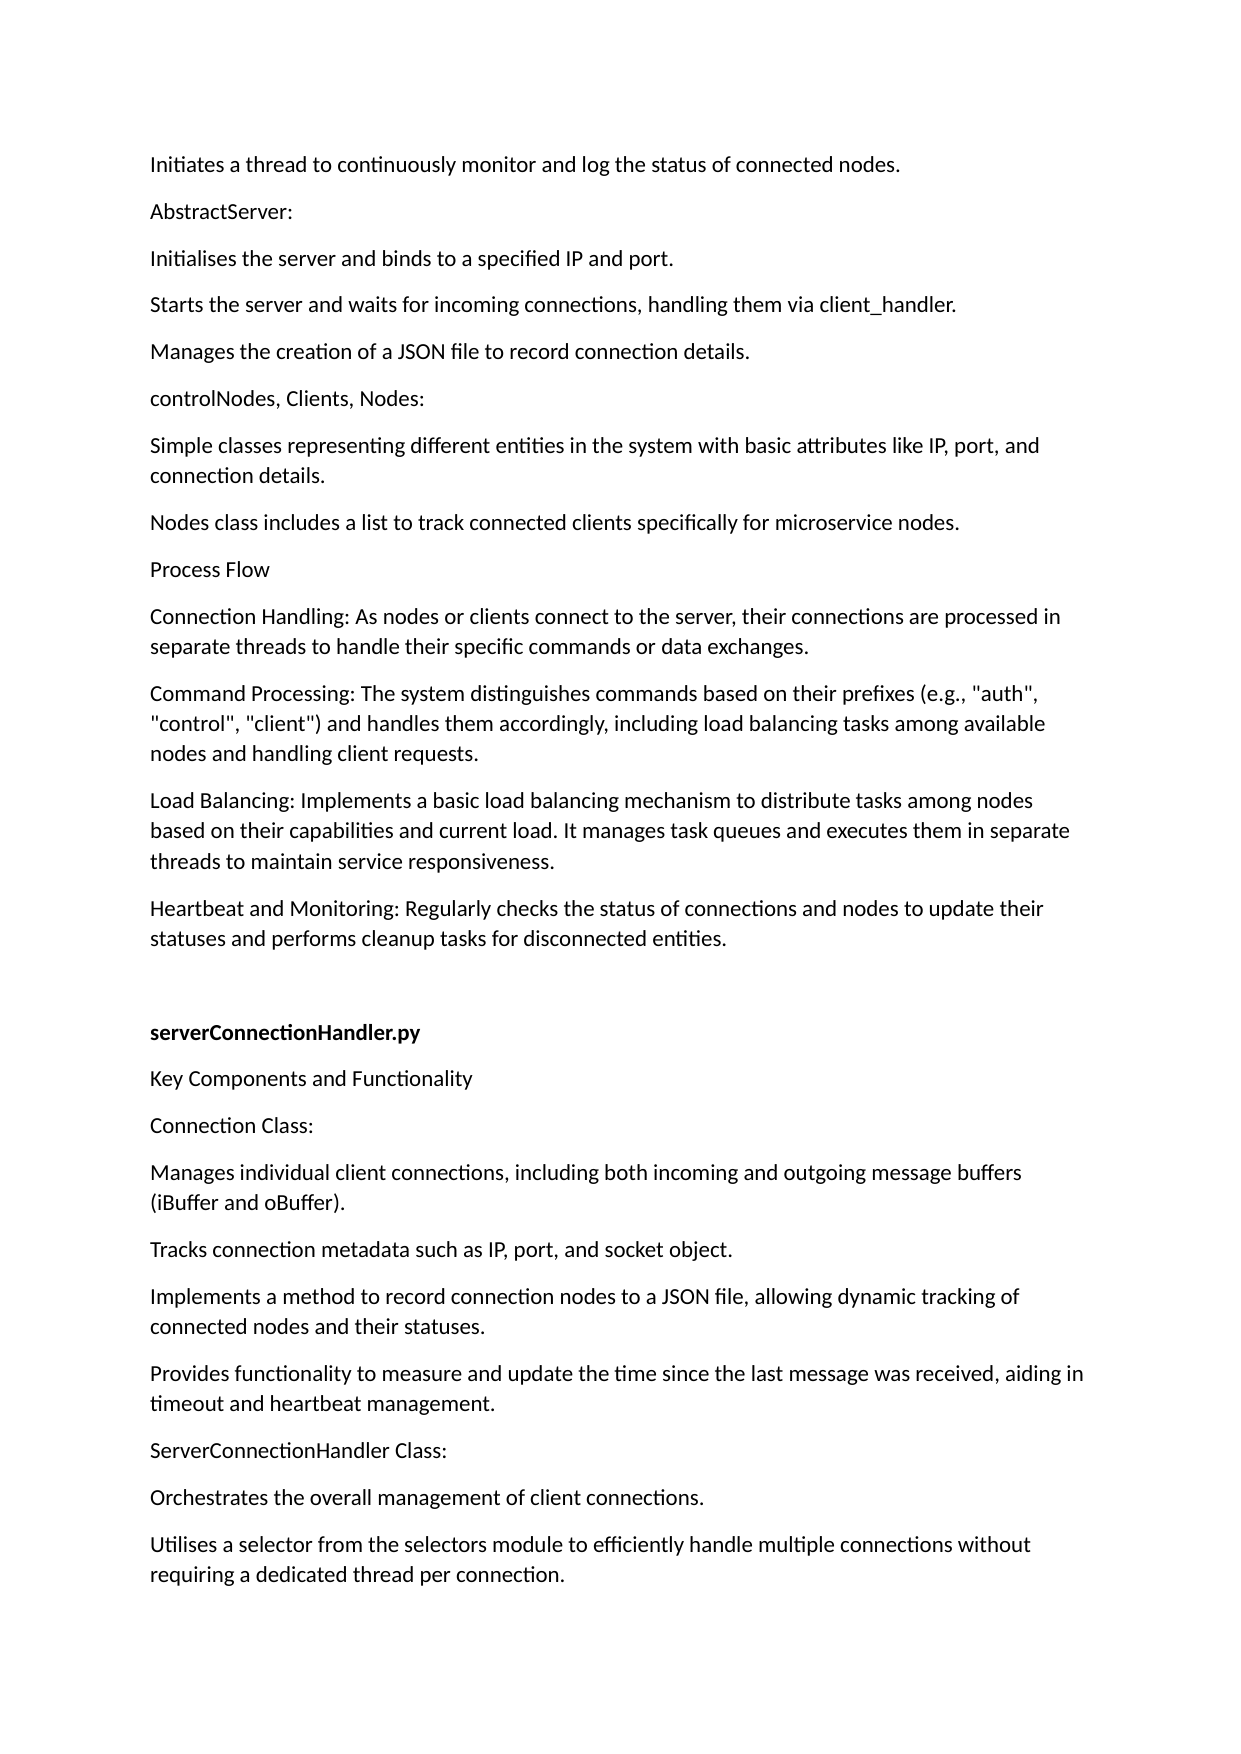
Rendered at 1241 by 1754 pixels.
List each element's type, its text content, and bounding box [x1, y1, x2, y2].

text Tracks connection metadata such as IP, port, and socket object. [150, 1235, 1090, 1263]
text Simple classes representing different entities in the system with basic attributes like IP, port, and connection details. [150, 431, 1090, 489]
text Manages the creation of a JSON file to record connection details. [150, 337, 1090, 366]
text Nodes class includes a list to track connected clients specifically for microservice nodes. [150, 508, 1090, 536]
text Initialises the server and binds to a specified IP and port. [150, 244, 1090, 272]
text Implements a method to record connection nodes to a JSON file, allowing dynamic tracking of connected nodes and their statuses. [150, 1282, 1090, 1341]
text Command Processing: The system distinguishes commands based on their prefixes (e.g., "auth", "control", "client") and handles them accordingly, including load balancing tasks among available nodes and handling client requests. [150, 679, 1090, 768]
text Manages individual client connections, including both incoming and outgoing message buffers (iBuffer and oBuffer). [150, 1158, 1090, 1217]
text controlNodes, Clients, Nodes: [150, 384, 1090, 412]
text Process Flow [150, 555, 1090, 583]
text Utilises a selector from the selectors module to efficiently handle multiple connections without requiring a dedicated thread per connection. [150, 1530, 1090, 1588]
text Starts the server and waits for incoming connections, handling them via client_handler. [150, 291, 1090, 319]
text Load Balancing: Implements a basic load balancing mechanism to distribute tasks among nodes based on their capabilities and current load. It manages task queues and executes them in separate threads to maintain service responsiveness. [150, 786, 1090, 875]
text Provides functionality to measure and update the time since the last message was received, aiding in timeout and heartbeat management. [150, 1359, 1090, 1418]
text Heartbeat and Monitoring: Regularly checks the status of connections and nodes to update their statuses and performs cleanup tasks for disconnected entities. [150, 894, 1090, 952]
text Key Components and Functionality [150, 1064, 1090, 1093]
text AbstractServer: [150, 197, 1090, 225]
text serverConnectionHandler.py [150, 1018, 1090, 1046]
text Initiates a thread to continuously monitor and log the status of connected nodes. [150, 150, 1090, 178]
text ServerConnectionHandler Class: [150, 1436, 1090, 1464]
text Orchestrates the overall management of client connections. [150, 1483, 1090, 1511]
text Connection Class: [150, 1111, 1090, 1139]
text Connection Handling: As nodes or clients connect to the server, their connections are processed in separate threads to handle their specific commands or data exchanges. [150, 602, 1090, 660]
